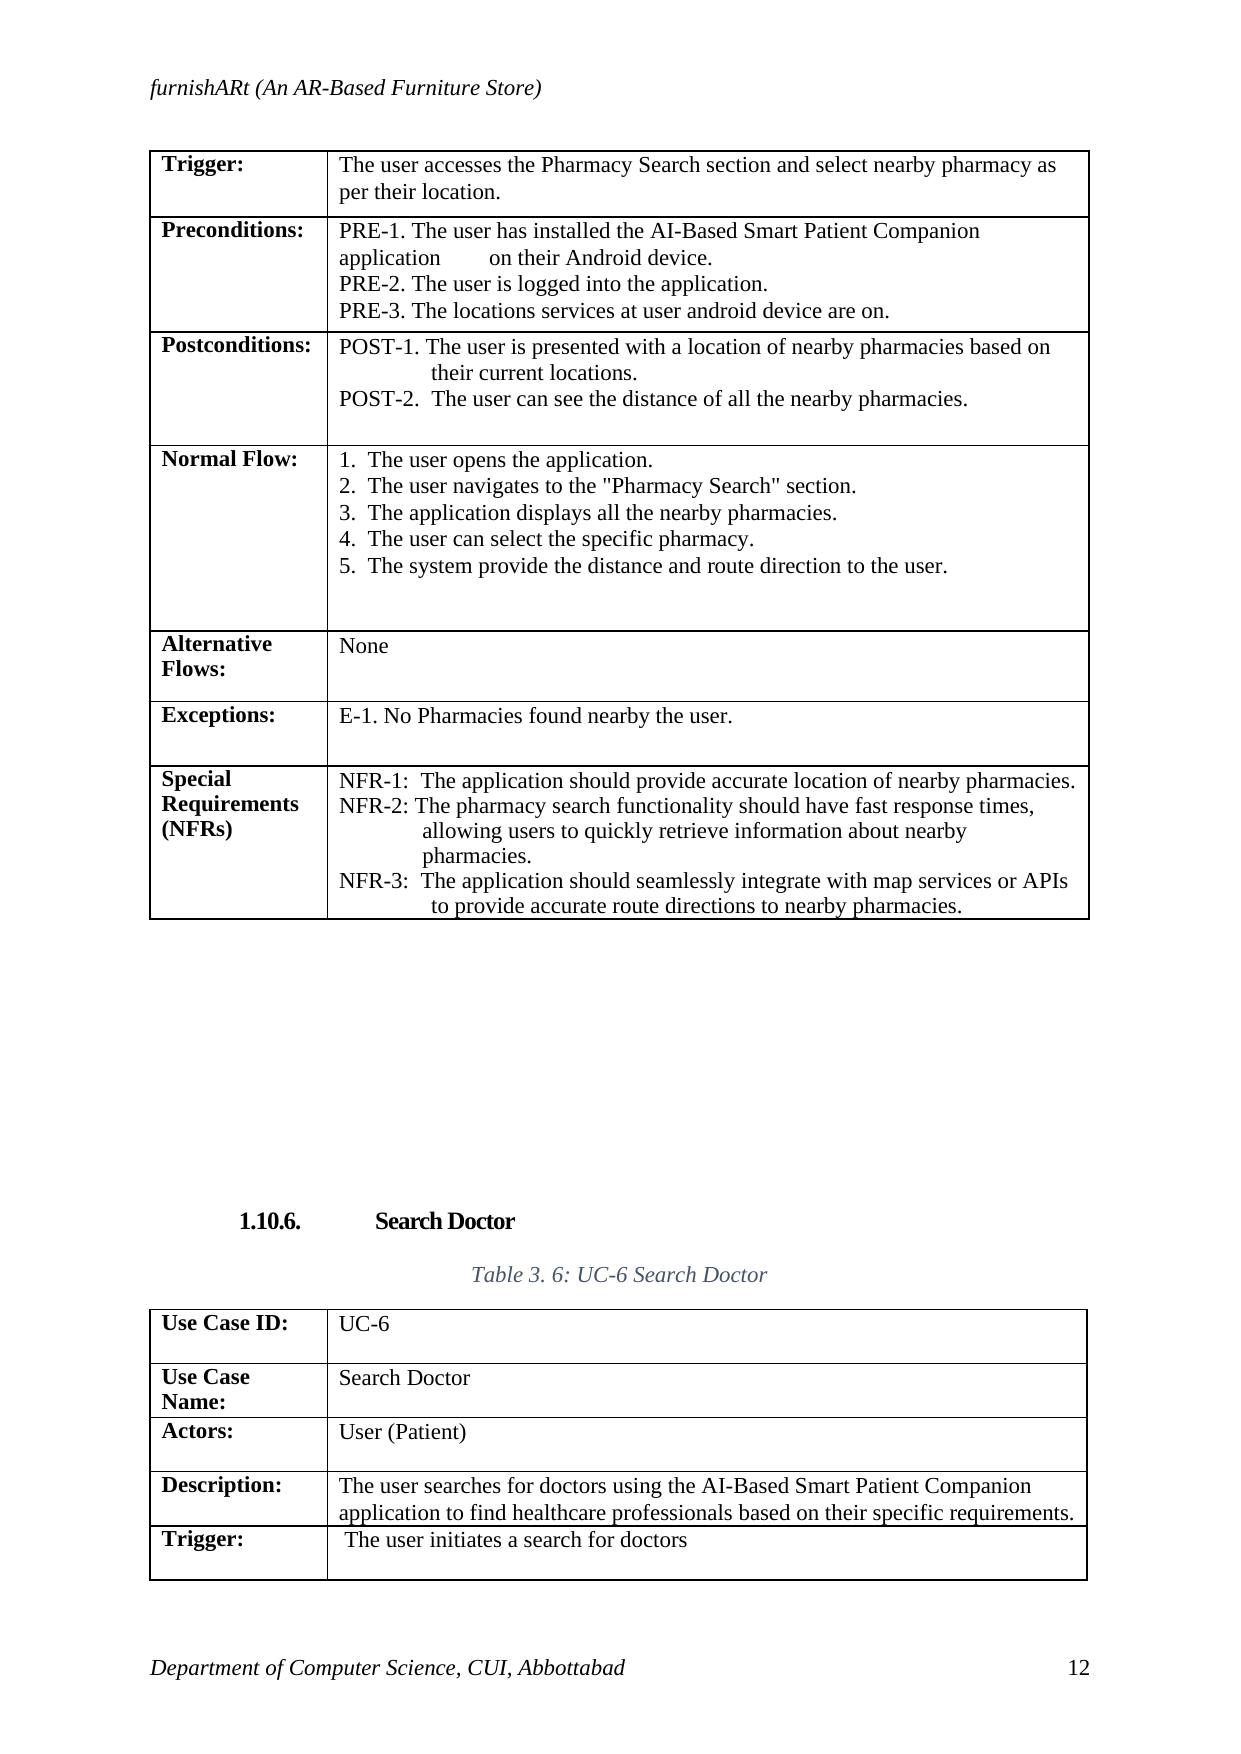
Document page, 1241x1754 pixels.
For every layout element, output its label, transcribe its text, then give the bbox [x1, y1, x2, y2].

table_cell Description: [151, 1472, 327, 1525]
table_cell E-1. No Pharmacies found nearby the user. [328, 702, 1088, 765]
table_cell Alternative Flows: [151, 632, 327, 701]
table_cell Normal Flow: [151, 446, 327, 630]
table_cell Trigger: [151, 152, 327, 216]
table_cell The user accesses the Pharmacy Search section and select nearby pharmacy as per their location. [328, 152, 1088, 216]
table_cell Actors: [151, 1418, 327, 1471]
subtitle Search Doctor [239, 1206, 1090, 1235]
table_cell NFR-1: The application should provide accurate location of nearby pharmacies. NFR-2: The pharmacy search functionality should have fast response times, allowing users to quickly retrieve information about nearby pharmacies. NFR-3: The application should seamlessly integrate with map services or APIs to provide accurate route directions to nearby pharmacies. [328, 767, 1088, 918]
table_cell Trigger: [151, 1527, 327, 1579]
table_cell Special Requirements (NFRs) [151, 767, 327, 918]
table_cell Search Doctor [328, 1364, 1086, 1417]
table_header Use Case ID: [151, 1310, 327, 1363]
text Table 3. 6: UC-6 Search Doctor [150, 1262, 1090, 1288]
table_cell The user searches for doctors using the AI-Based Smart Patient Companion application to find healthcare professionals based on their specific requirements. [328, 1472, 1086, 1525]
table_cell Use Case Name: [151, 1364, 327, 1417]
table_cell PRE-1. The user has installed the AI-Based Smart Patient Companion application on their Android device. PRE-2. The user is logged into the application. PRE-3. The locations services at user android device are on. [328, 218, 1088, 331]
table_cell 1. The user opens the application. 2. The user navigates to the "Pharmacy Search" section. 3. The application displays all the nearby pharmacies. 4. The user can select the specific pharmacy. 5. The system provide the distance and route direction to the user. [328, 446, 1088, 630]
table_cell Postconditions: [151, 333, 327, 445]
table_cell The user initiates a search for doctors [328, 1527, 1086, 1579]
table_cell Exceptions: [151, 702, 327, 765]
table_cell Preconditions: [151, 218, 327, 331]
table_cell POST-1. The user is presented with a location of nearby pharmacies based on their current locations. POST-2. The user can see the distance of all the nearby pharmacies. [328, 333, 1088, 445]
table_cell None [328, 632, 1088, 701]
table_cell User (Patient) [328, 1418, 1086, 1471]
table_header UC-6 [328, 1310, 1086, 1363]
